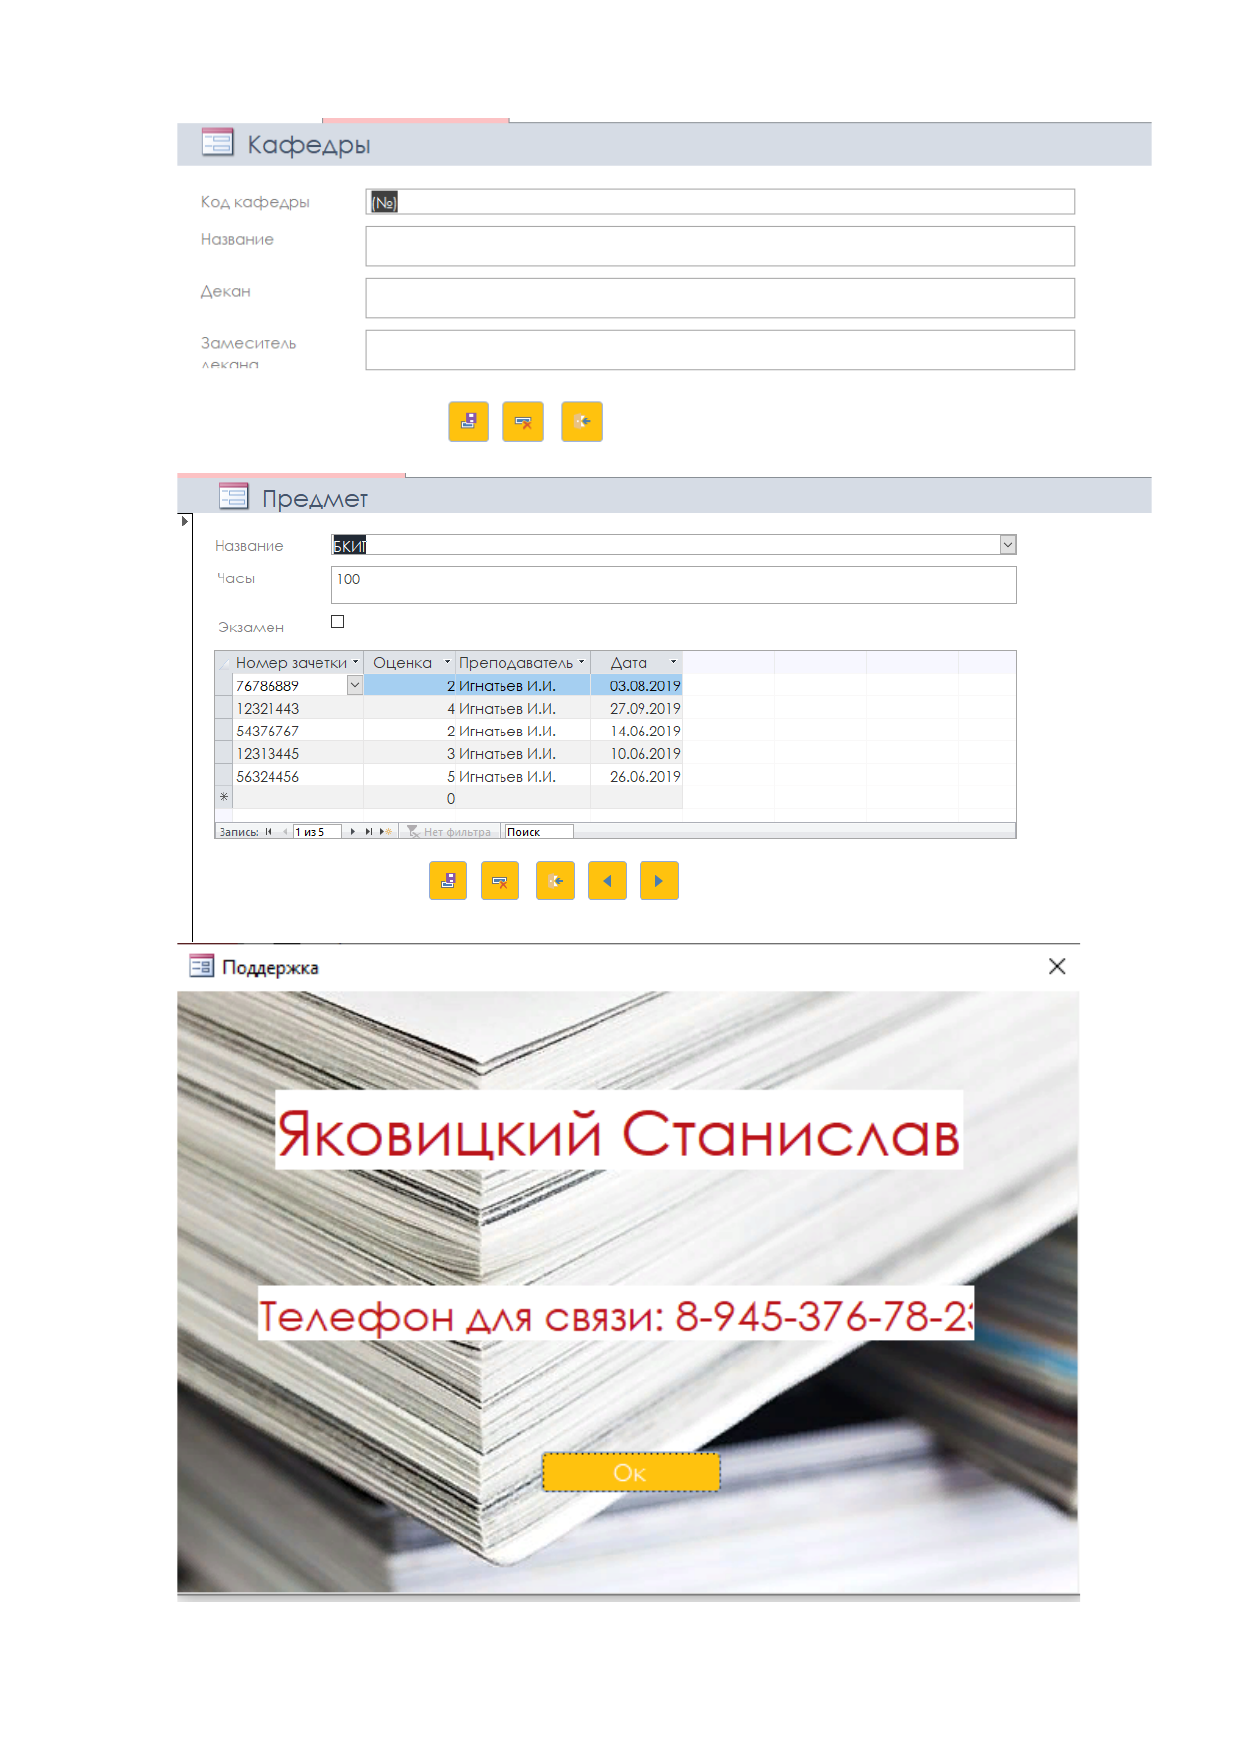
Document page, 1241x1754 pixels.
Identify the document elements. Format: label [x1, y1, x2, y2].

picture [177, 118, 1152, 472]
picture [177, 943, 1081, 1602]
picture [177, 473, 1152, 942]
